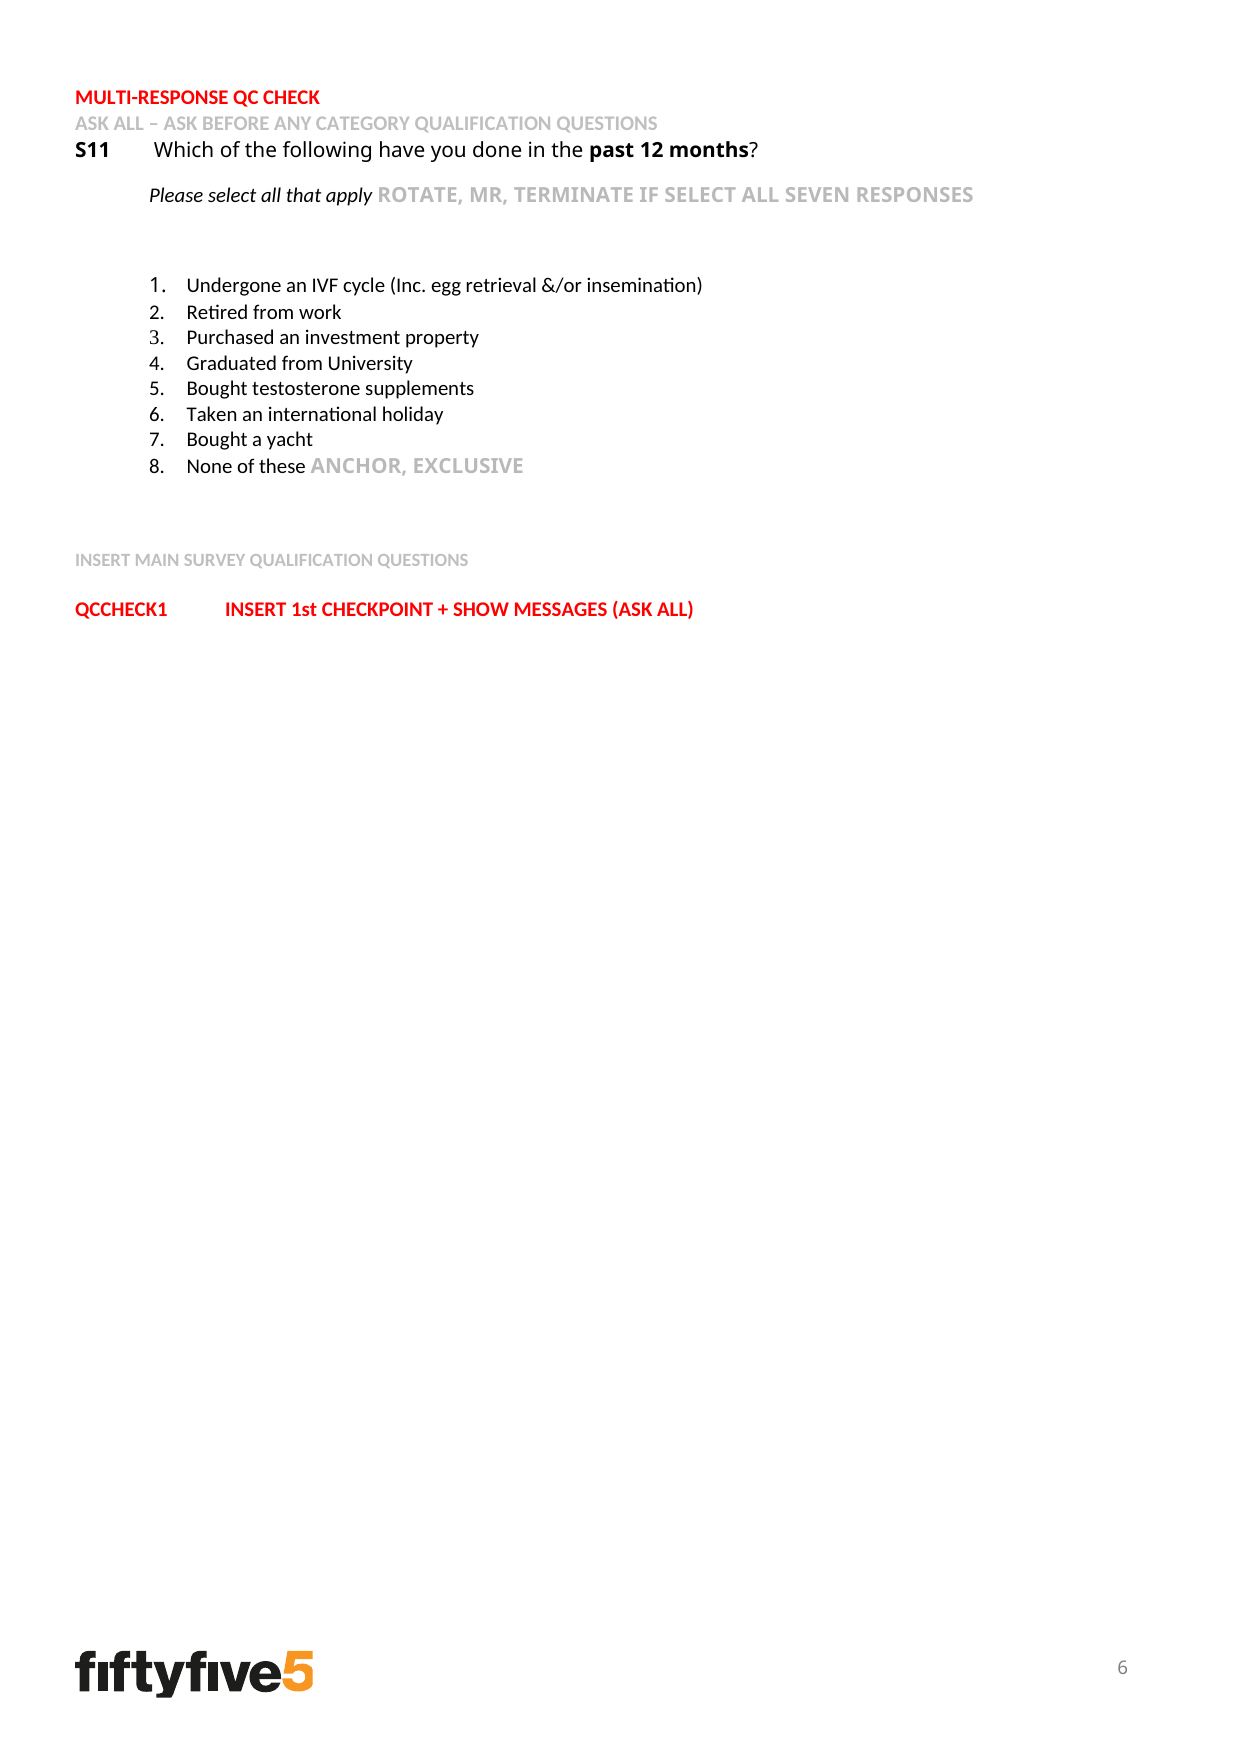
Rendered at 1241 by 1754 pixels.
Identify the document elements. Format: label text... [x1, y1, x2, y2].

list Retired from work [149, 299, 1165, 324]
list Bought a yacht [149, 426, 1165, 452]
list Purchased an investment property [149, 324, 1165, 350]
text Please select all that apply ROTATE, MR, TERMINATE IF SELECT ALL SEVEN RESPONSES [75, 180, 1165, 209]
text QCCHECK1 INSERT 1st CHECKPOINT + SHOW MESSAGES (ASK ALL) [75, 596, 1165, 622]
list Undergone an IVF cycle (Inc. egg retrieval &/or insemination) [149, 271, 1165, 299]
text INSERT MAIN SURVEY QUALIFICATION QUESTIONS [75, 548, 1165, 571]
list Taken an international holiday [149, 401, 1165, 426]
subtitle MULTI-RESPONSE QC CHECK [75, 84, 1165, 110]
list Bought testosterone supplements [149, 375, 1165, 401]
list Graduated from University [149, 350, 1165, 375]
text S11 Which of the following have you done in the past 12 months? [75, 135, 1165, 164]
list None of these ANCHOR, EXCLUSIVE [149, 452, 1165, 480]
text ASK ALL – ASK BEFORE ANY CATEGORY QUALIFICATION QUESTIONS [75, 110, 1165, 135]
